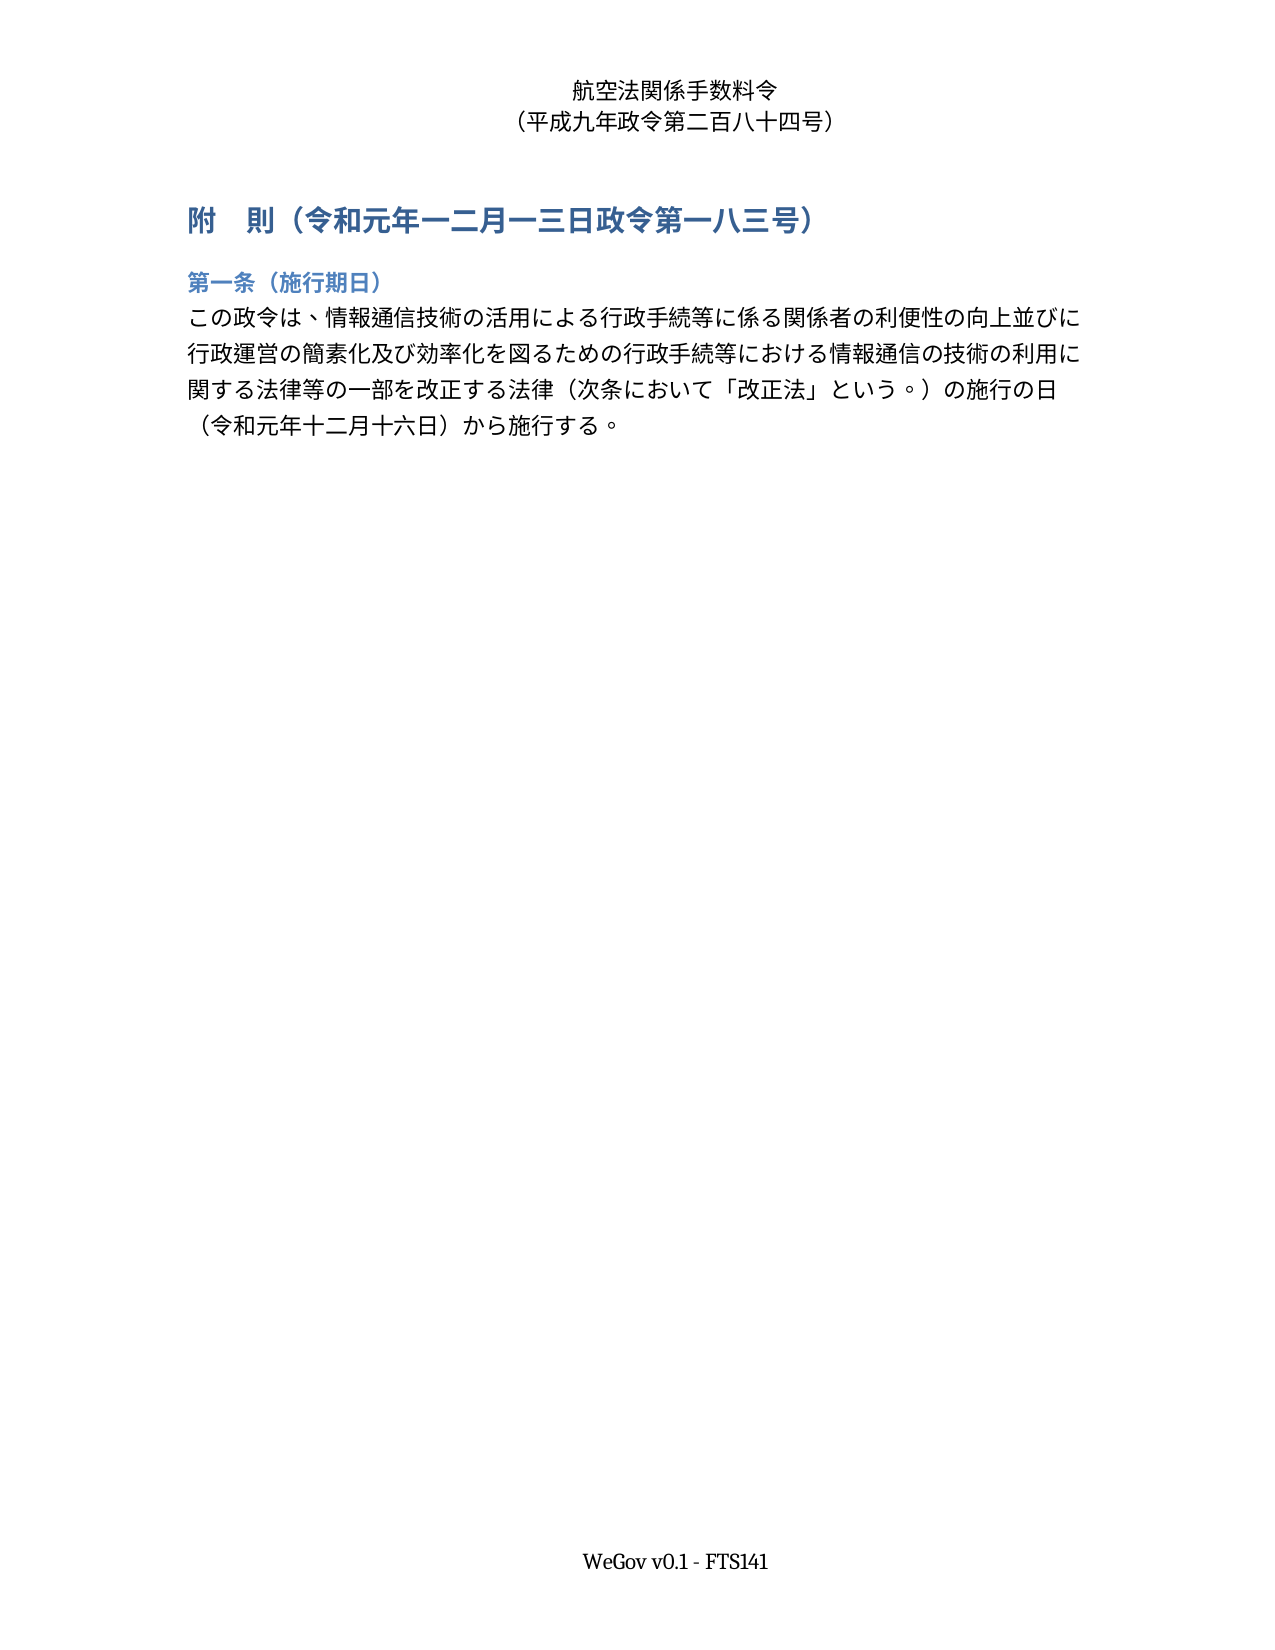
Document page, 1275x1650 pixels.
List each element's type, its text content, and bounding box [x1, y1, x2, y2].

text この政令は、情報通信技術の活用による行政手続等に係る関係者の利便性の向上並びに行政運営の簡素化及び効率化を図るための行政手続等における情報通信の技術の利用に関する法律等の一部を改正する法律（次条において「改正法」という。）の施行の日（令和元年十二月十六日）から施行する。 [187, 302, 1087, 441]
subtitle 第一条（施行期日） [187, 266, 1087, 298]
subtitle 附 則（令和元年一二月一三日政令第一八三号） [187, 200, 1087, 240]
